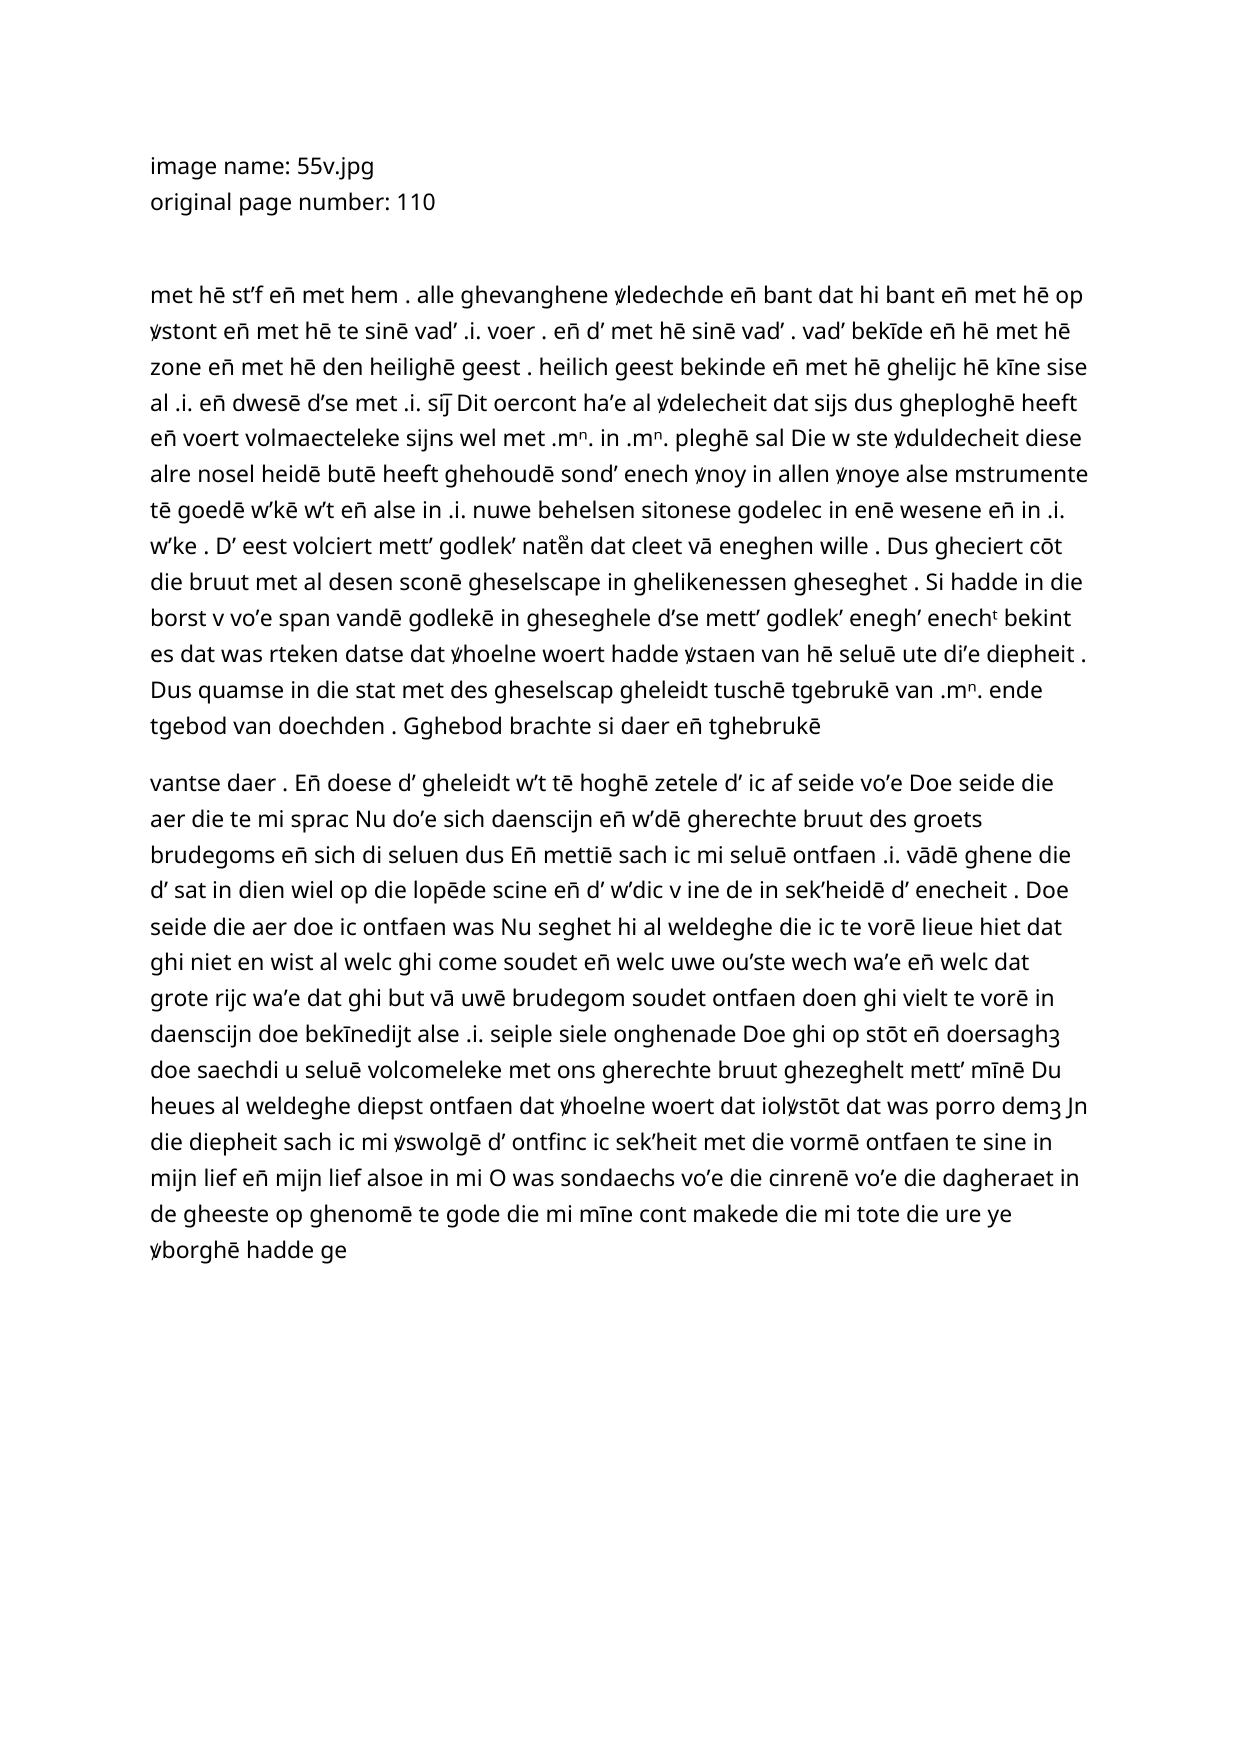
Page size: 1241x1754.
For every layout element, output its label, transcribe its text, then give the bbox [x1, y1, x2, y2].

text vantse daer . En̄ doese dʼ gheleidt wʼt tē hoghē zetele dʼ ic af seide voʼe Doe seide die aer die te mi sprac Nu doʼe sich daenscijn en̄ wʼdē gherechte bruut des groets brudegoms en̄ sich di seluen dus En̄ mettiē sach ic mi seluē ontfaen .i. vādē ghene die dʼ sat in dien wiel op die lopēde scine en̄ dʼ wʼdic v ine de in sekʼheidē dʼ enecheit . Doe seide die aer doe ic ontfaen was Nu seghet hi al weldeghe die ic te vorē lieue hiet dat ghi niet en wist al welc ghi come soudet en̄ welc uwe ouʼste wech waʼe en̄ welc dat grote rijc waʼe dat ghi but vā uwē brudegom soudet ontfaen doen ghi vielt te vorē in daenscijn doe bekīnedijt alse .i. seiple siele onghenade Doe ghi op stōt en̄ doersaghꝫ doe saechdi u seluē volcomeleke met ons gherechte bruut ghezeghelt mettʼ mīnē Du heues al weldeghe diepst ontfaen dat ꝟhoelne woert dat iolꝟstōt dat was porro demꝫ Jn die diepheit sach ic mi ꝟswolgē dʼ ontfinc ic sekʼheit met die vormē ontfaen te sine in mijn lief en̄ mijn lief alsoe in mi O was sondaechs voʼe die cinrenē voʼe die dagheraet in de gheeste op ghenomē te gode die mi mīne cont makede die mi tote die ure ye ꝟborghē hadde ge [150, 767, 1090, 1265]
text met hē stʼf en̄ met hem . alle ghevanghene ꝟledechde en̄ bant dat hi bant en̄ met hē op ꝟstont en̄ met hē te sinē vadʼ .i. voer . en̄ dʼ met hē sinē vadʼ . vadʼ bekīde en̄ hē met hē zone en̄ met hē den heilighē geest . heilich geest bekinde en̄ met hē ghelijc hē kīne sise al .i. en̄ dwesē dʼse met .i. sij̅ Dit oercont haʼe al ꝟdelecheit dat sijs dus gheploghē heeft en̄ voert volmaecteleke sijns wel met .mⁿ. in .mⁿ. pleghē sal Die w ste ꝟduldecheit diese alre nosel heidē butē heeft ghehoudē sondʼ enech ꝟnoy in allen ꝟnoye alse mstrumente tē goedē wʼkē wʼt en̄ alse in .i. nuwe behelsen sitonese godelec in enē wesene en̄ in .i. wʼke . Dʼ eest volciert mettʼ godlekʼ nate᷑n dat cleet vā eneghen wille . Dus gheciert cōt die bruut met al desen sconē gheselscape in ghelikenessen gheseghet . Si hadde in die borst v voʼe span vandē godlekē in gheseghele dʼse mettʼ godlekʼ eneghʼ enechᵗ bekint es dat was rteken datse dat ꝟhoelne woert hadde ꝟstaen van hē seluē ute diʼe diepheit . Dus quamse in die stat met des gheselscap gheleidt tuschē tgebrukē van .mⁿ. ende tgebod van doechden . Gghebod brachte si daer en̄ tghebrukē [150, 279, 1090, 741]
text image name: 55v.jpg original page number: 110 [150, 150, 1090, 253]
